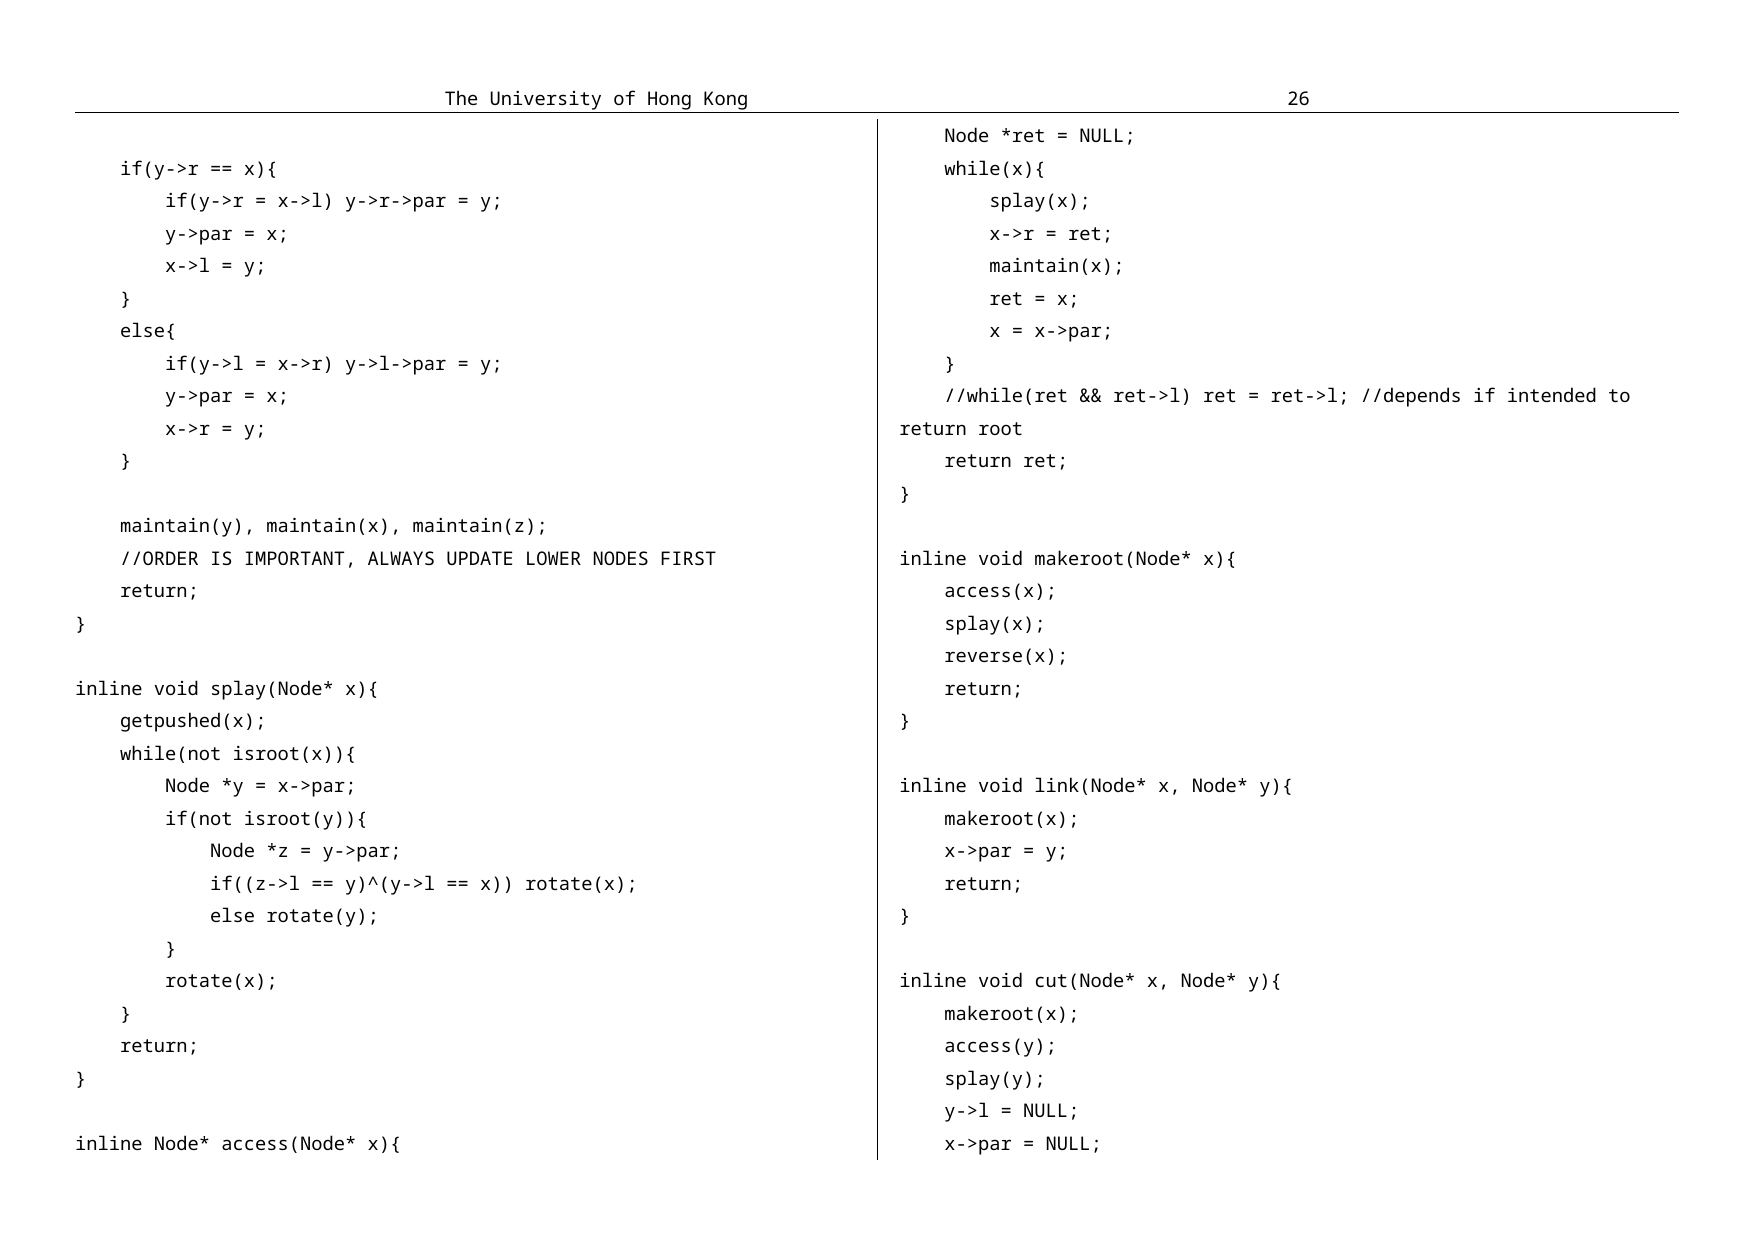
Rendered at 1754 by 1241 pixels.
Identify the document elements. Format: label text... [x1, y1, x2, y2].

text return; [899, 671, 1679, 704]
text else rotate(y); [75, 899, 855, 931]
text if(not isroot(y)){ [75, 801, 855, 834]
text if(y->l = x->r) y->l->par = y; [75, 346, 855, 379]
text y->par = x; [75, 216, 855, 249]
text } [899, 346, 1679, 379]
text getpushed(x); [75, 704, 855, 736]
text inline void link(Node* x, Node* y){ [899, 769, 1679, 801]
text splay(x); [899, 606, 1679, 639]
text maintain(y), maintain(x), maintain(z); [75, 509, 855, 541]
text maintain(x); [899, 249, 1679, 281]
text } [75, 606, 855, 639]
text } [75, 996, 855, 1029]
text ret = x; [899, 281, 1679, 314]
text return; [75, 574, 855, 606]
text } [75, 1061, 855, 1094]
text access(x); [899, 574, 1679, 606]
text makeroot(x); [899, 996, 1679, 1029]
text inline void cut(Node* x, Node* y){ [899, 964, 1679, 996]
text if(y->r = x->l) y->r->par = y; [75, 184, 855, 216]
text x->par = y; [899, 834, 1679, 866]
text } [75, 931, 855, 964]
text } [899, 704, 1679, 736]
text Node *ret = NULL; [899, 119, 1679, 151]
text x = x->par; [899, 314, 1679, 346]
text else{ [75, 314, 855, 346]
text inline void makeroot(Node* x){ [899, 541, 1679, 574]
text inline void splay(Node* x){ [75, 671, 855, 704]
text makeroot(x); [899, 801, 1679, 834]
text } [899, 899, 1679, 931]
text return ret; [899, 444, 1679, 476]
text while(x){ [899, 151, 1679, 184]
text } [75, 281, 855, 314]
text if(y->r == x){ [75, 151, 855, 184]
text rotate(x); [75, 964, 855, 996]
text return; [75, 1029, 855, 1061]
text if((z->l == y)^(y->l == x)) rotate(x); [75, 866, 855, 899]
text y->l = NULL; [899, 1094, 1679, 1126]
text access(y); [899, 1029, 1679, 1061]
text //while(ret && ret->l) ret = ret->l; //depends if intended to return root [899, 379, 1679, 444]
text x->r = y; [75, 411, 855, 444]
text y->par = x; [75, 379, 855, 411]
text while(not isroot(x)){ [75, 736, 855, 769]
text //ORDER IS IMPORTANT, ALWAYS UPDATE LOWER NODES FIRST [75, 541, 855, 574]
text Node *y = x->par; [75, 769, 855, 801]
text splay(y); [899, 1061, 1679, 1094]
text Node *z = y->par; [75, 834, 855, 866]
text } [899, 476, 1679, 509]
text reverse(x); [899, 639, 1679, 671]
text splay(x); [899, 184, 1679, 216]
text x->par = NULL; [899, 1126, 1679, 1159]
text return; [899, 866, 1679, 899]
text x->l = y; [75, 249, 855, 281]
text inline Node* access(Node* x){ [75, 1126, 855, 1159]
text } [75, 444, 855, 476]
text x->r = ret; [899, 216, 1679, 249]
